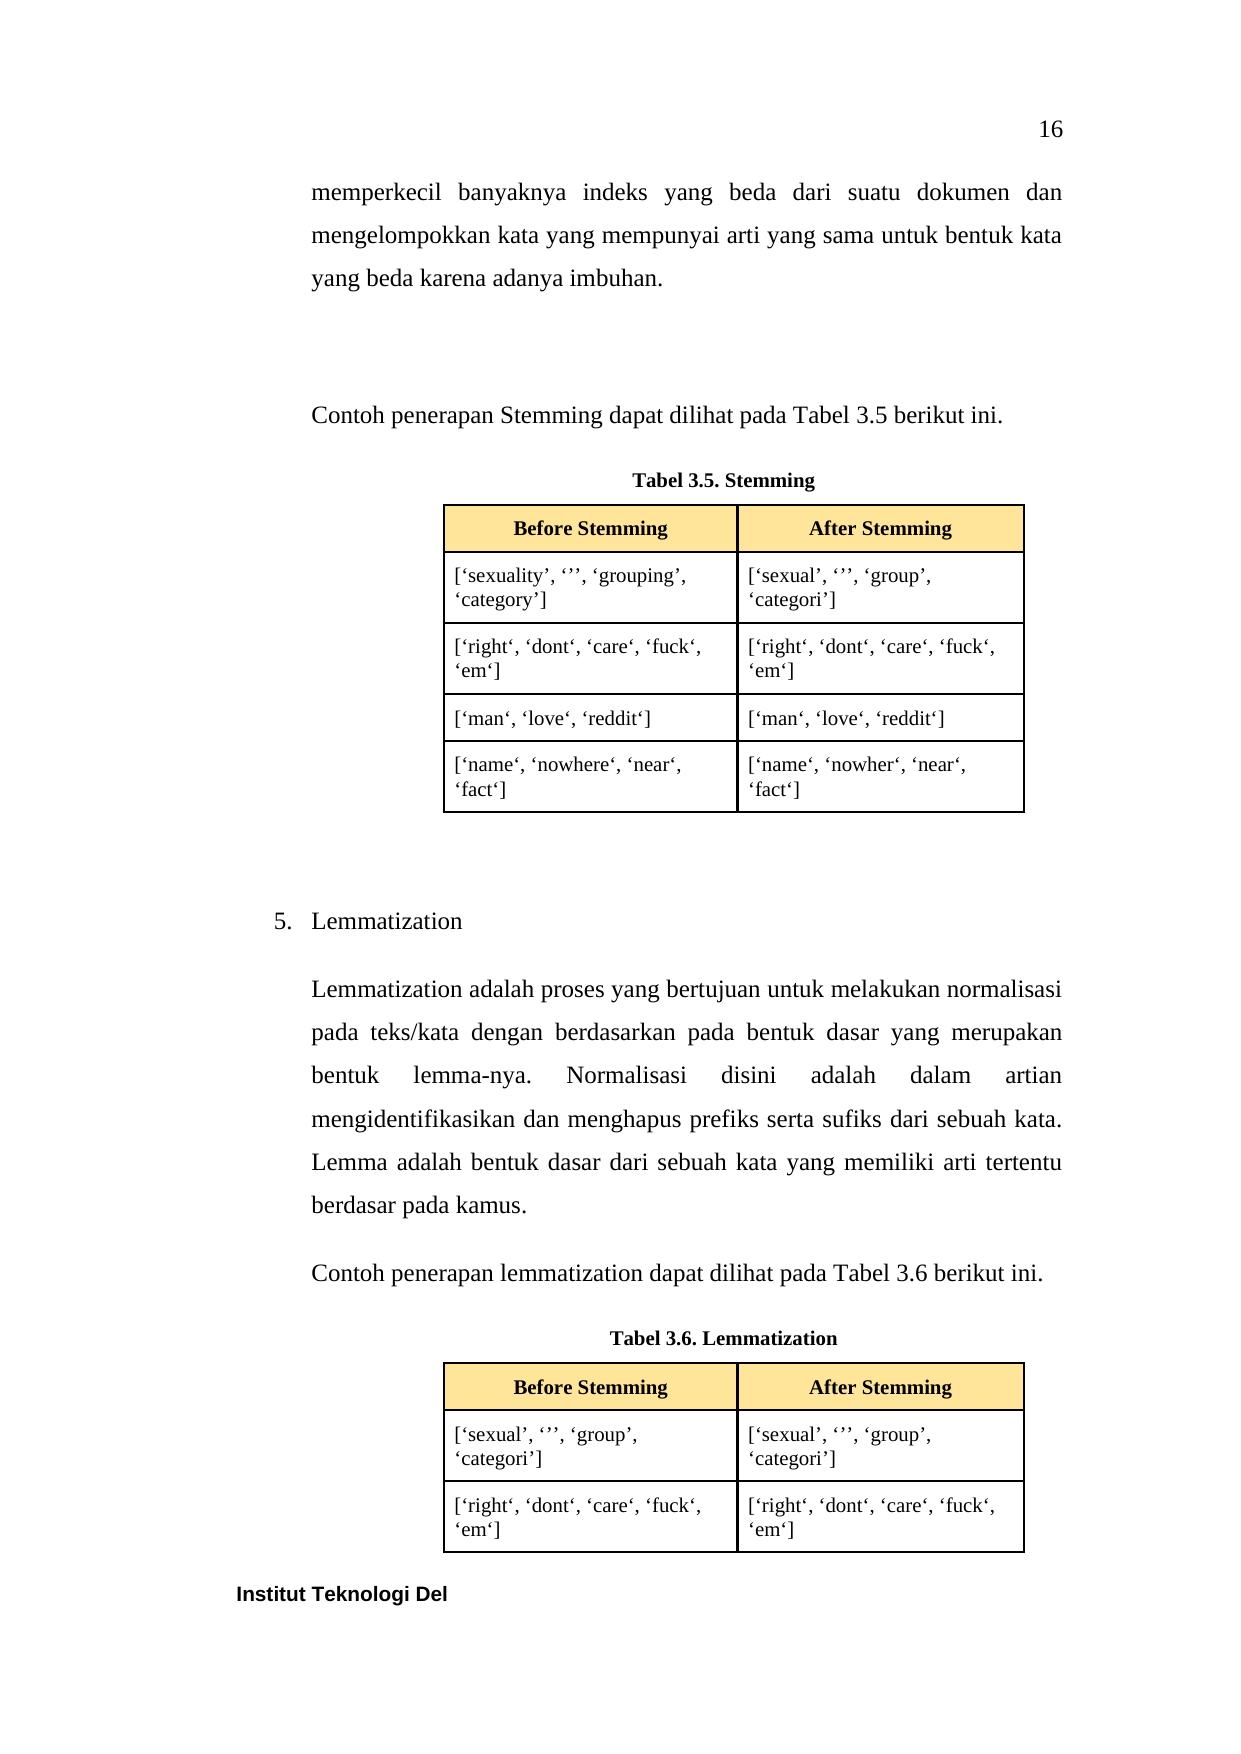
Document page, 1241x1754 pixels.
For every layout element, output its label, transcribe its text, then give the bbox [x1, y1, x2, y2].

table_header After Stemming [739, 506, 1023, 551]
text Tabel 3.6. Lemmatization [384, 1326, 1063, 1350]
table_cell [‘right‘, ‘dont‘, ‘care‘, ‘fuck‘, ‘em‘] [445, 624, 736, 693]
table_cell [‘man‘, ‘love‘, ‘reddit‘] [739, 695, 1023, 740]
table_header Before Stemming [445, 1364, 736, 1409]
text Contoh penerapan lemmatization dapat dilihat pada Tabel 3.6 berikut ini. [311, 1258, 1063, 1287]
text Tabel 3.5. Stemming [384, 468, 1063, 492]
table_header Before Stemming [445, 506, 736, 551]
list Lemmatization [274, 906, 1063, 935]
table_cell [‘sexual’, ‘’’, ‘group’, ‘categori’] [739, 1411, 1023, 1480]
table_cell [‘right‘, ‘dont‘, ‘care‘, ‘fuck‘, ‘em‘] [739, 1482, 1023, 1551]
table_cell [‘sexual’, ‘’’, ‘group’, ‘categori’] [739, 553, 1023, 622]
table_cell [‘name‘, ‘nowher‘, ‘near‘, ‘fact‘] [739, 742, 1023, 811]
table_cell [‘sexuality’, ‘’’, ‘grouping’, ‘category’] [445, 553, 736, 622]
text Contoh penerapan Stemming dapat dilihat pada Tabel 3.5 berikut ini. [311, 400, 1063, 428]
table_cell [‘right‘, ‘dont‘, ‘care‘, ‘fuck‘, ‘em‘] [739, 624, 1023, 693]
text Lemmatization adalah proses yang bertujuan untuk melakukan normalisasi pada teks/kata dengan berdasarkan pada bentuk dasar yang merupakan bentuk lemma-nya. Normalisasi disini adalah dalam artian mengidentifikasikan dan menghapus prefiks serta sufiks dari sebuah kata. Lemma adalah bentuk dasar dari sebuah kata yang memiliki arti tertentu berdasar pada kamus. [311, 974, 1063, 1219]
table_cell [‘right‘, ‘dont‘, ‘care‘, ‘fuck‘, ‘em‘] [445, 1482, 736, 1551]
table_header After Stemming [739, 1364, 1023, 1409]
table_cell [‘man‘, ‘love‘, ‘reddit‘] [445, 695, 736, 740]
table_cell [‘name‘, ‘nowhere‘, ‘near‘, ‘fact‘] [445, 742, 736, 811]
table_cell [‘sexual’, ‘’’, ‘group’, ‘categori’] [445, 1411, 736, 1480]
